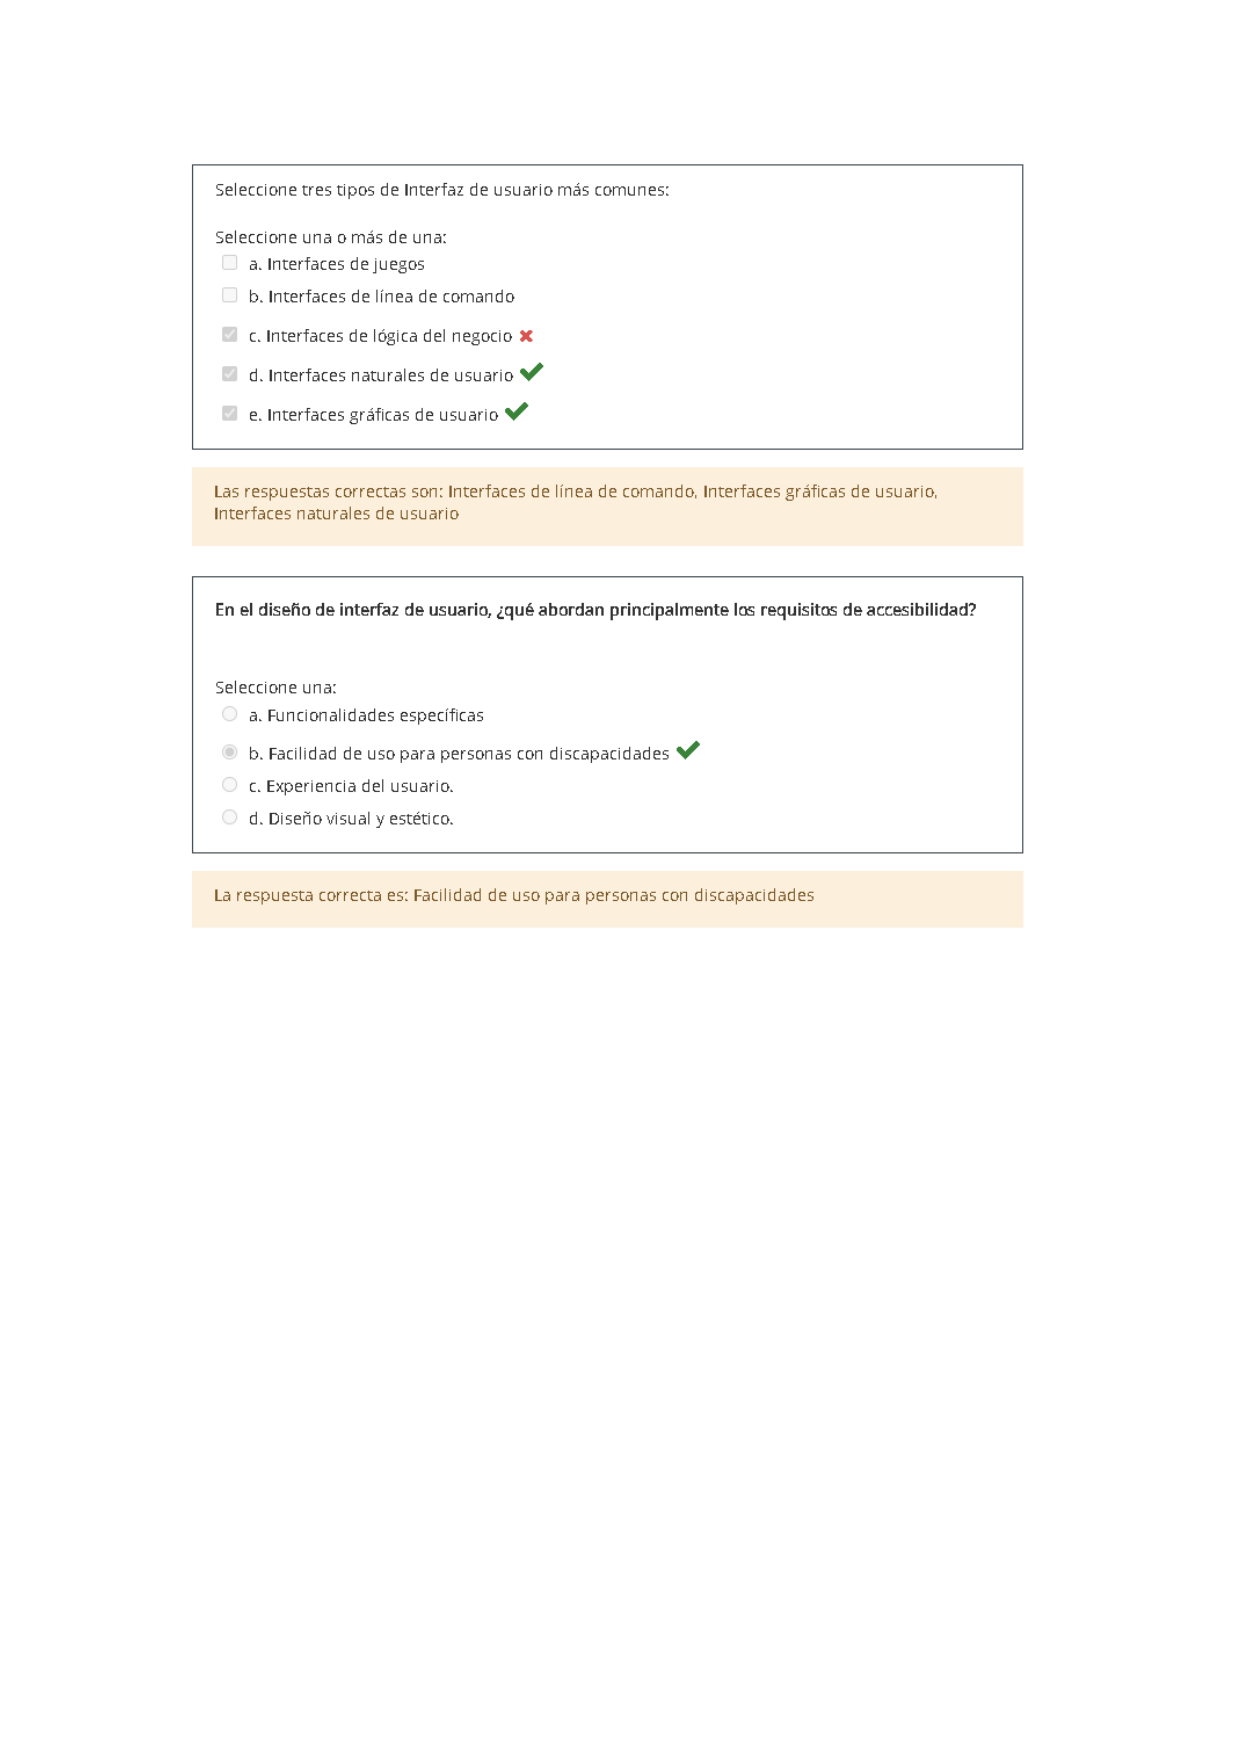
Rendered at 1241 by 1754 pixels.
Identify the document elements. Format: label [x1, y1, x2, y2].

picture [177, 147, 1063, 951]
